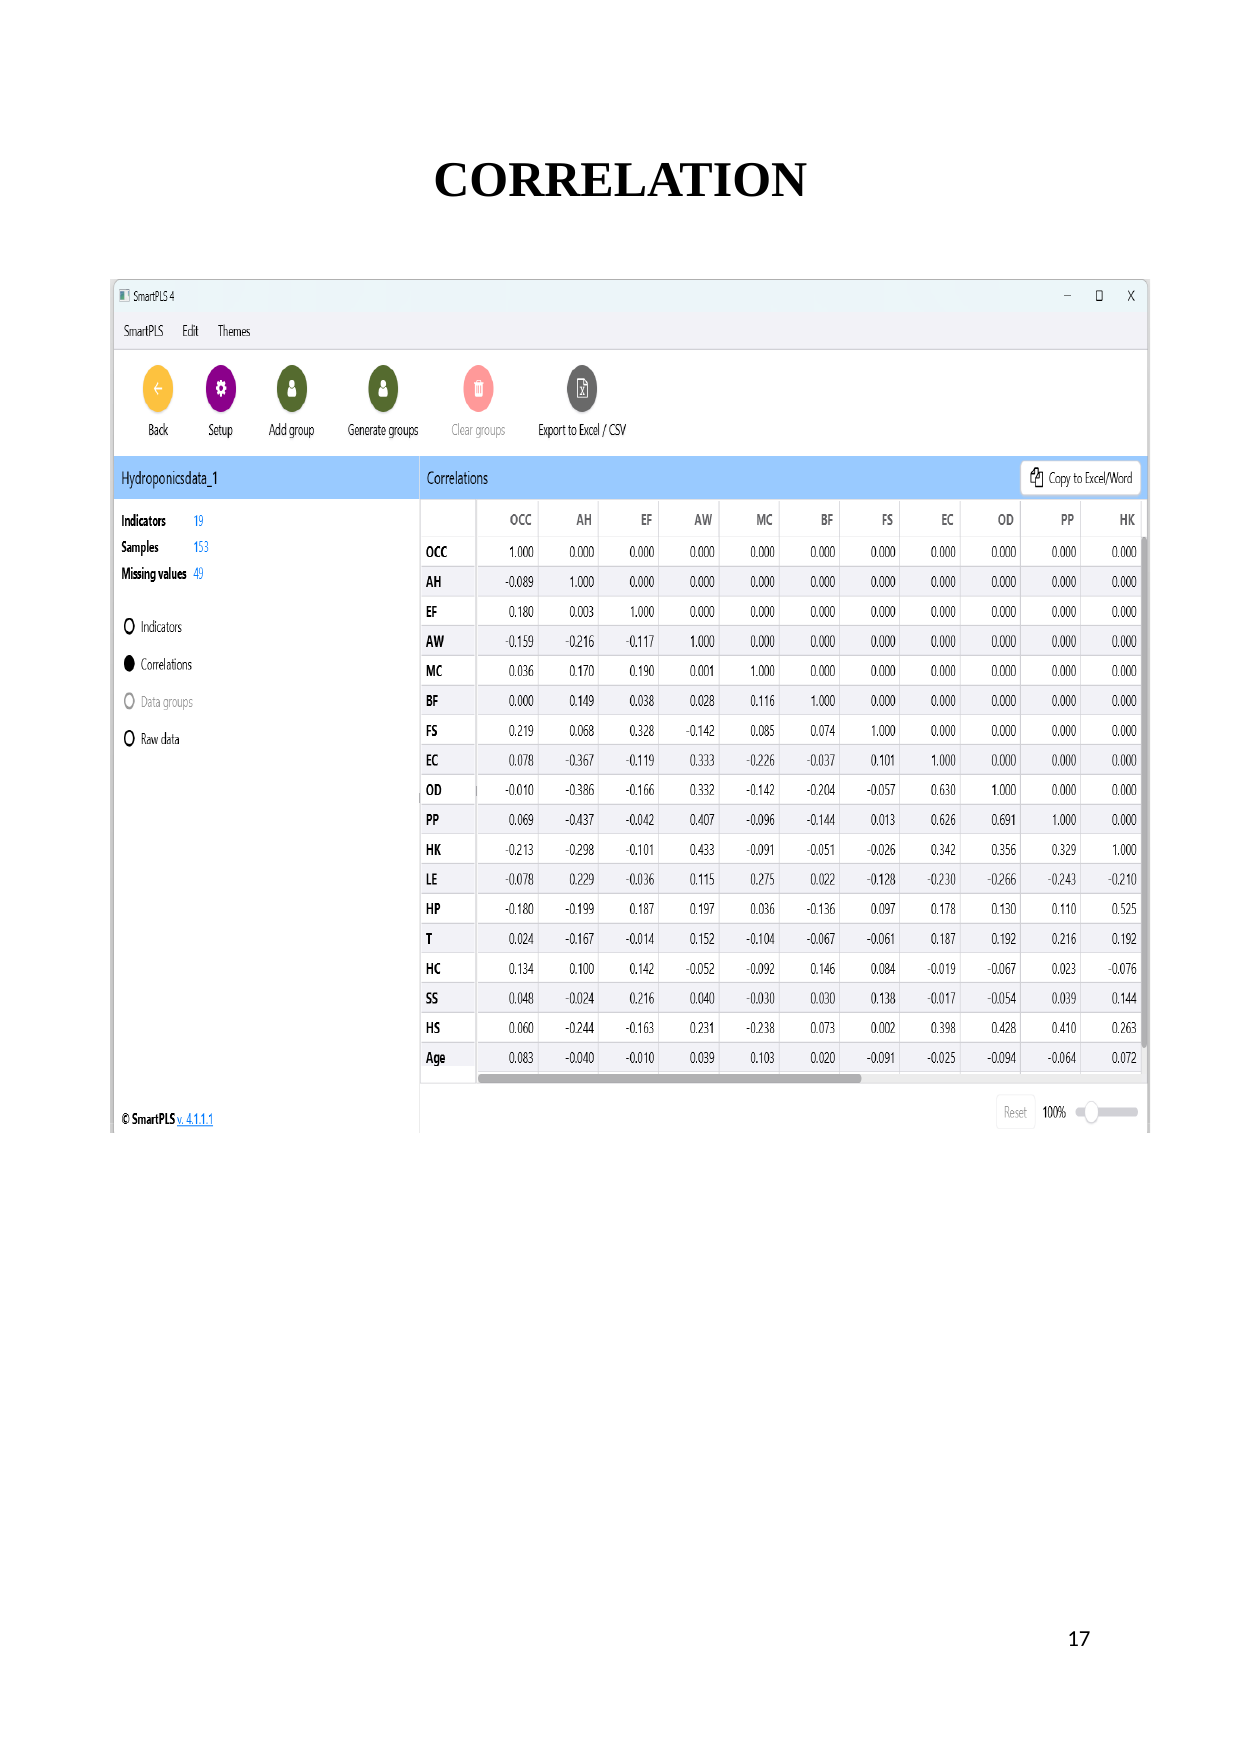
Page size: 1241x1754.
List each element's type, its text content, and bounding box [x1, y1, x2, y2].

picture [109, 279, 1150, 1133]
text CORRELATION [150, 150, 1090, 207]
